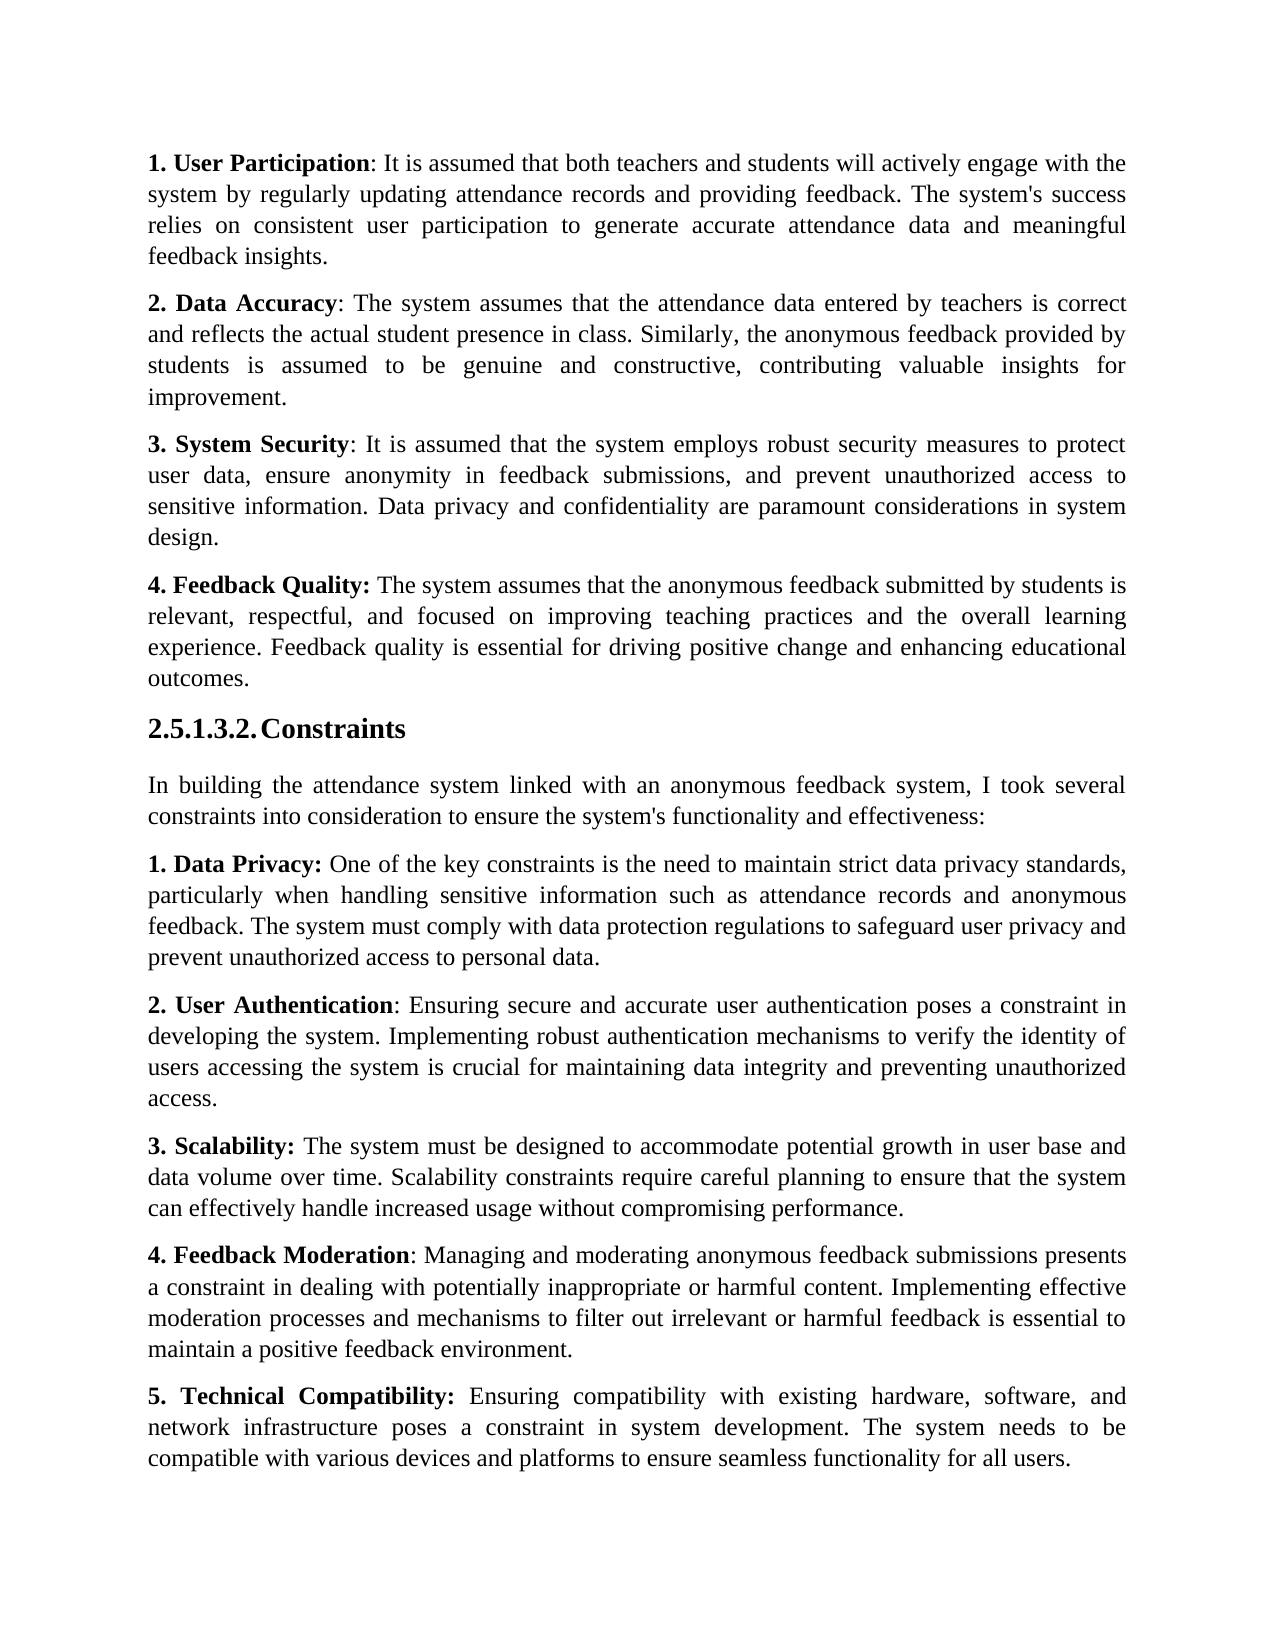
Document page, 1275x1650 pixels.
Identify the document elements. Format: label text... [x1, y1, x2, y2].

text 5. Technical Compatibility: Ensuring compatibility with existing hardware, software, and network infrastructure poses a constraint in system development. The system needs to be compatible with various devices and platforms to ensure seamless functionality for all users. [148, 1381, 1127, 1472]
text 4. Feedback Quality: The system assumes that the anonymous feedback submitted by students is relevant, respectful, and focused on improving teaching practices and the overall learning experience. Feedback quality is essential for driving positive change and enhancing educational outcomes. [148, 570, 1127, 692]
text 3. Scalability: The system must be designed to accommodate potential growth in user base and data volume over time. Scalability constraints require careful planning to ensure that the system can effectively handle increased usage without compromising performance. [148, 1131, 1127, 1222]
text 1. User Participation: It is assumed that both teachers and students will actively engage with the system by regularly updating attendance records and providing feedback. The system's success relies on consistent user participation to generate accurate attendance data and meaningful feedback insights. [148, 148, 1127, 269]
text 4. Feedback Moderation: Managing and moderating anonymous feedback submissions presents a constraint in dealing with potentially inappropriate or harmful content. Implementing effective moderation processes and mechanisms to filter out irrelevant or harmful feedback is essential to maintain a positive feedback environment. [148, 1241, 1127, 1362]
list Constraints [148, 711, 1127, 744]
text 2. Data Accuracy: The system assumes that the attendance data entered by teachers is correct and reflects the actual student presence in class. Similarly, the anonymous feedback provided by students is assumed to be genuine and constructive, contributing valuable insights for improvement. [148, 288, 1127, 410]
text 1. Data Privacy: One of the key constraints is the need to maintain strict data privacy standards, particularly when handling sensitive information such as attendance records and anonymous feedback. The system must comply with data protection regulations to safeguard user privacy and prevent unauthorized access to personal data. [148, 849, 1127, 971]
text 3. System Security: It is assumed that the system employs robust security measures to protect user data, ensure anonymity in feedback submissions, and prevent unauthorized access to sensitive information. Data privacy and confidentiality are paramount considerations in system design. [148, 429, 1127, 551]
text In building the attendance system linked with an anonymous feedback system, I took several constraints into consideration to ensure the system's functionality and effectiveness: [148, 770, 1127, 830]
text 2. User Authentication: Ensuring secure and accurate user authentication poses a constraint in developing the system. Implementing robust authentication mechanisms to verify the identity of users accessing the system is crucial for maintaining data integrity and preventing unauthorized access. [148, 990, 1127, 1112]
